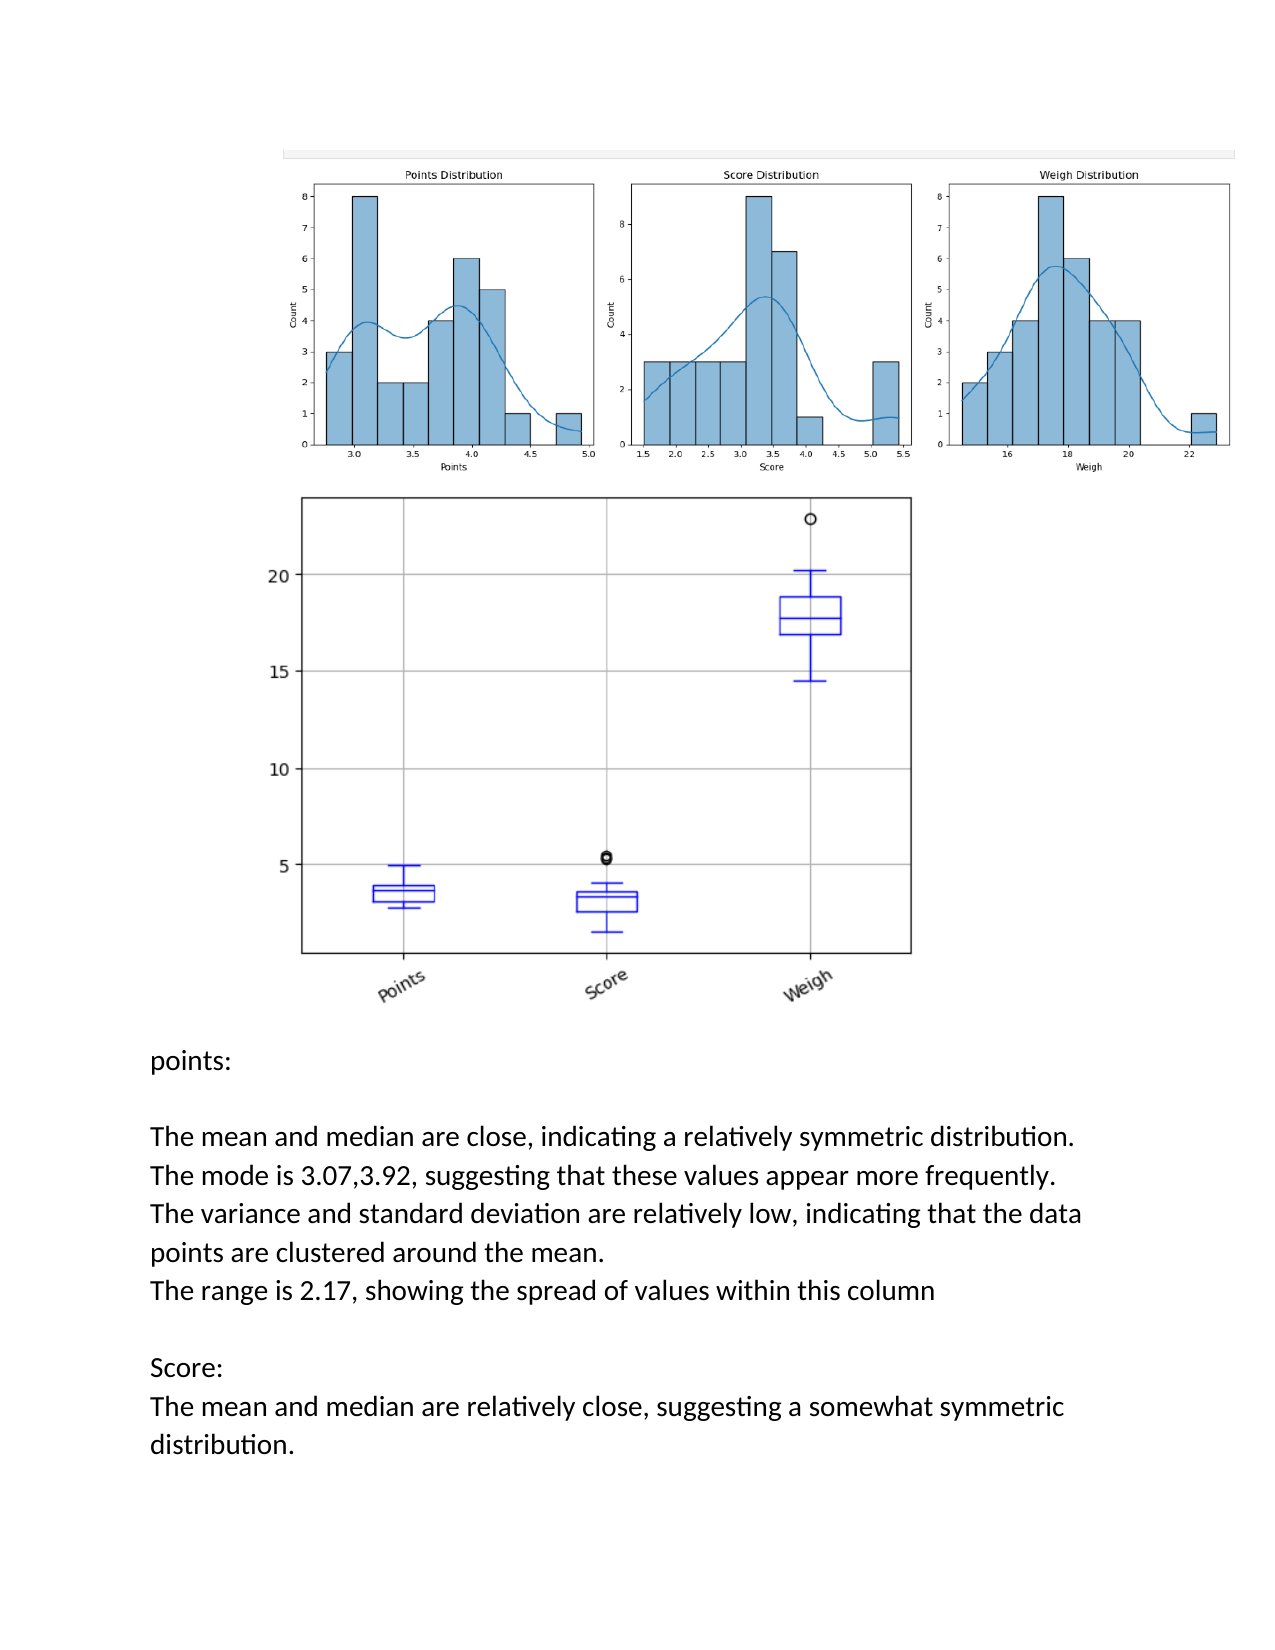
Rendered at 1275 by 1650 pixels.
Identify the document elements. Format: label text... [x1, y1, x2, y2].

list points: [150, 1042, 1125, 1077]
list The mean and median are relatively close, suggesting a somewhat symmetric distribution. [150, 1388, 1125, 1462]
list The mean and median are close, indicating a relatively symmetric distribution. [150, 1118, 1125, 1154]
picture [262, 479, 954, 1040]
list Score: [150, 1349, 1125, 1385]
list The mode is 3.07,3.92, suggesting that these values appear more frequently. [150, 1157, 1125, 1193]
picture [262, 150, 1238, 478]
list The range is 2.17, showing the spread of values within this column [150, 1272, 1125, 1308]
list The variance and standard deviation are relatively low, indicating that the data points are clustered around the mean. [150, 1195, 1125, 1269]
